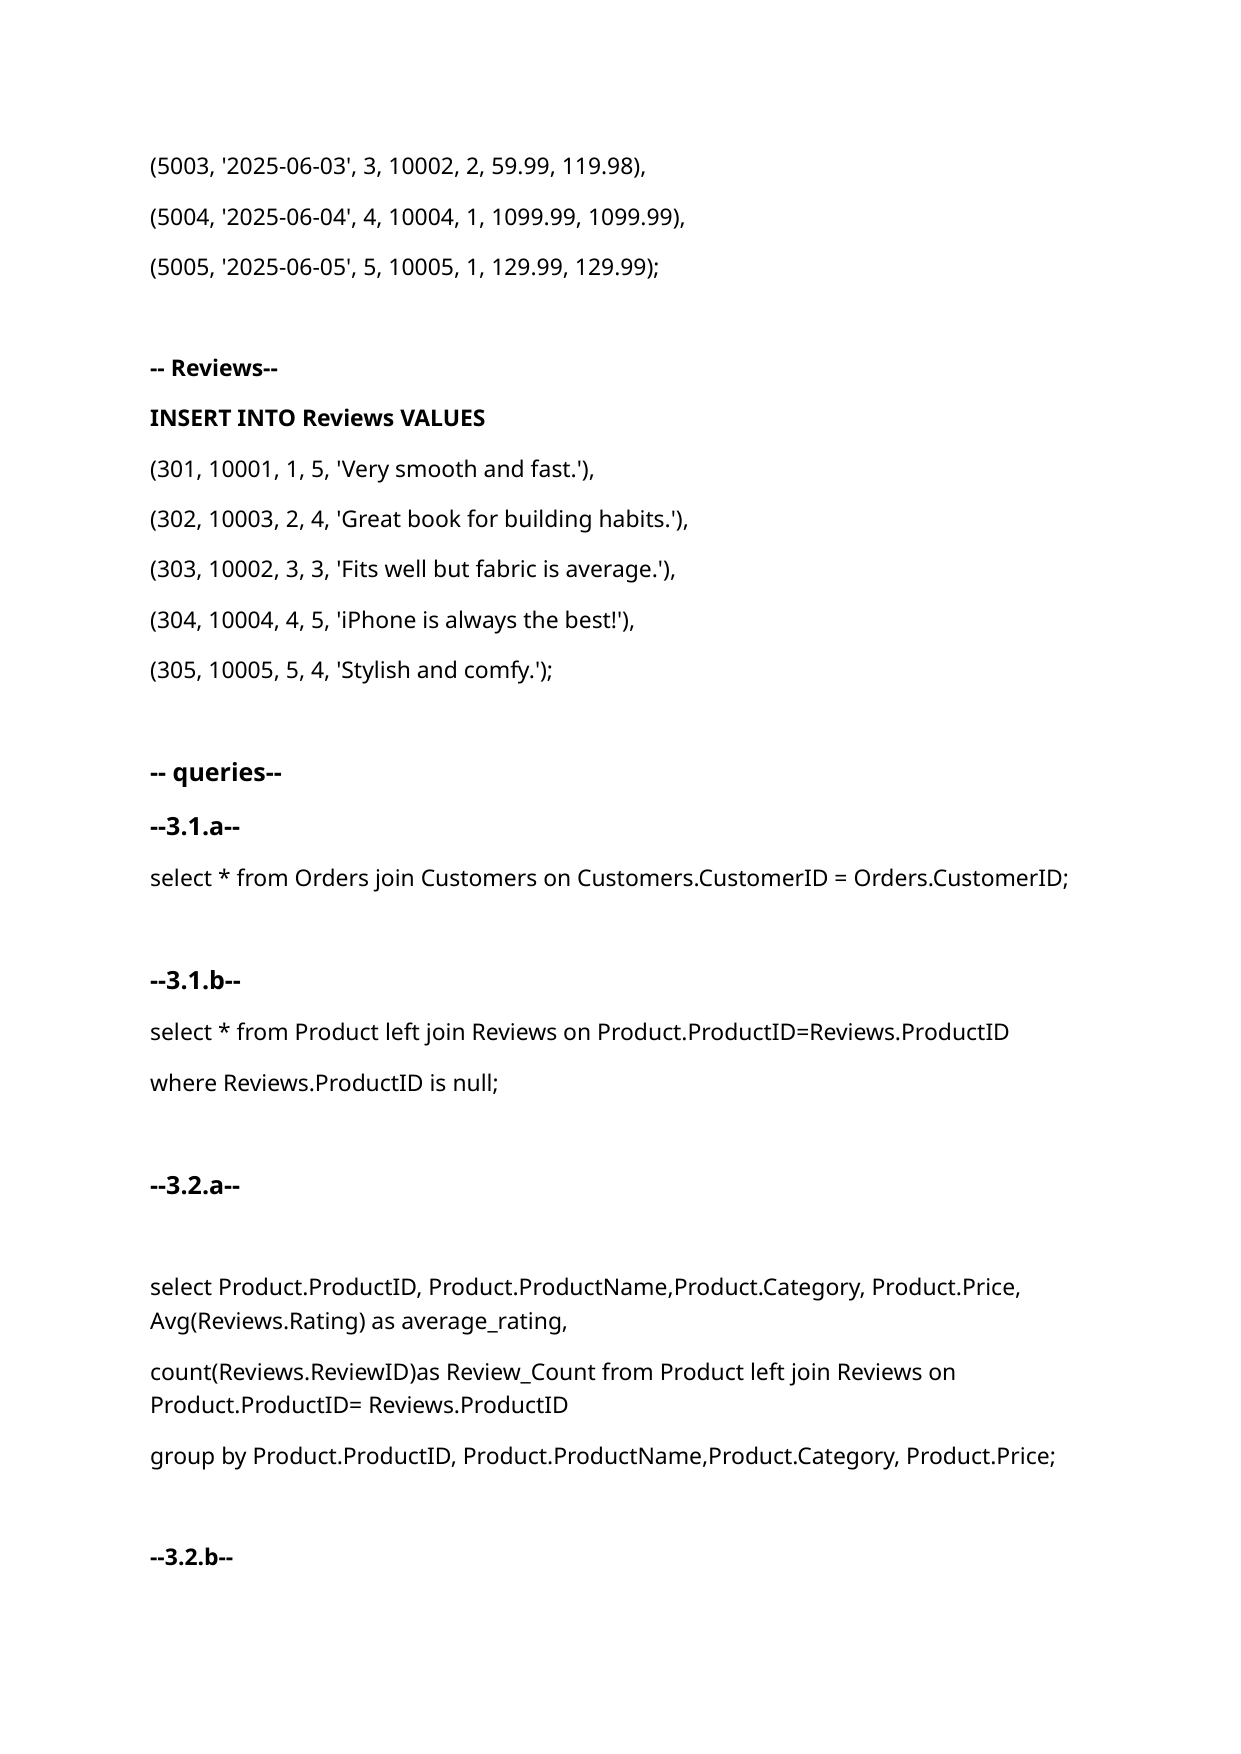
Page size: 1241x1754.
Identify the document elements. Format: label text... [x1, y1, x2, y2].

text select Product.ProductID, Product.ProductName,Product.Category, Product.Price, Avg(Reviews.Rating) as average_rating, [150, 1271, 1090, 1336]
text (304, 10004, 4, 5, 'iPhone is always the best!'), [150, 604, 1090, 635]
text -- Reviews-- [150, 352, 1090, 383]
text (301, 10001, 1, 5, 'Very smooth and fast.'), [150, 452, 1090, 484]
text (305, 10005, 5, 4, 'Stylish and comfy.'); [150, 654, 1090, 685]
text --3.2.b-- [150, 1540, 1090, 1572]
text --3.1.b-- [150, 963, 1090, 997]
text --3.1.a-- [150, 808, 1090, 842]
text (303, 10002, 3, 3, 'Fits well but fabric is average.'), [150, 553, 1090, 584]
text -- queries-- [150, 755, 1090, 789]
text --3.2.a-- [150, 1167, 1090, 1201]
text (5005, '2025-06-05', 5, 10005, 1, 129.99, 129.99); [150, 251, 1090, 282]
text INSERT INTO Reviews VALUES [150, 402, 1090, 433]
text count(Reviews.ReviewID)as Review_Count from Product left join Reviews on Product.ProductID= Reviews.ProductID [150, 1355, 1090, 1420]
text select * from Orders join Customers on Customers.CustomerID = Orders.CustomerID; [150, 862, 1090, 893]
text (5004, '2025-06-04', 4, 10004, 1, 1099.99, 1099.99), [150, 200, 1090, 232]
text group by Product.ProductID, Product.ProductName,Product.Category, Product.Price; [150, 1439, 1090, 1471]
text (5003, '2025-06-03', 3, 10002, 2, 59.99, 119.98), [150, 150, 1090, 181]
text where Reviews.ProductID is null; [150, 1067, 1090, 1098]
text (302, 10003, 2, 4, 'Great book for building habits.'), [150, 503, 1090, 534]
text select * from Product left join Reviews on Product.ProductID=Reviews.ProductID [150, 1016, 1090, 1047]
